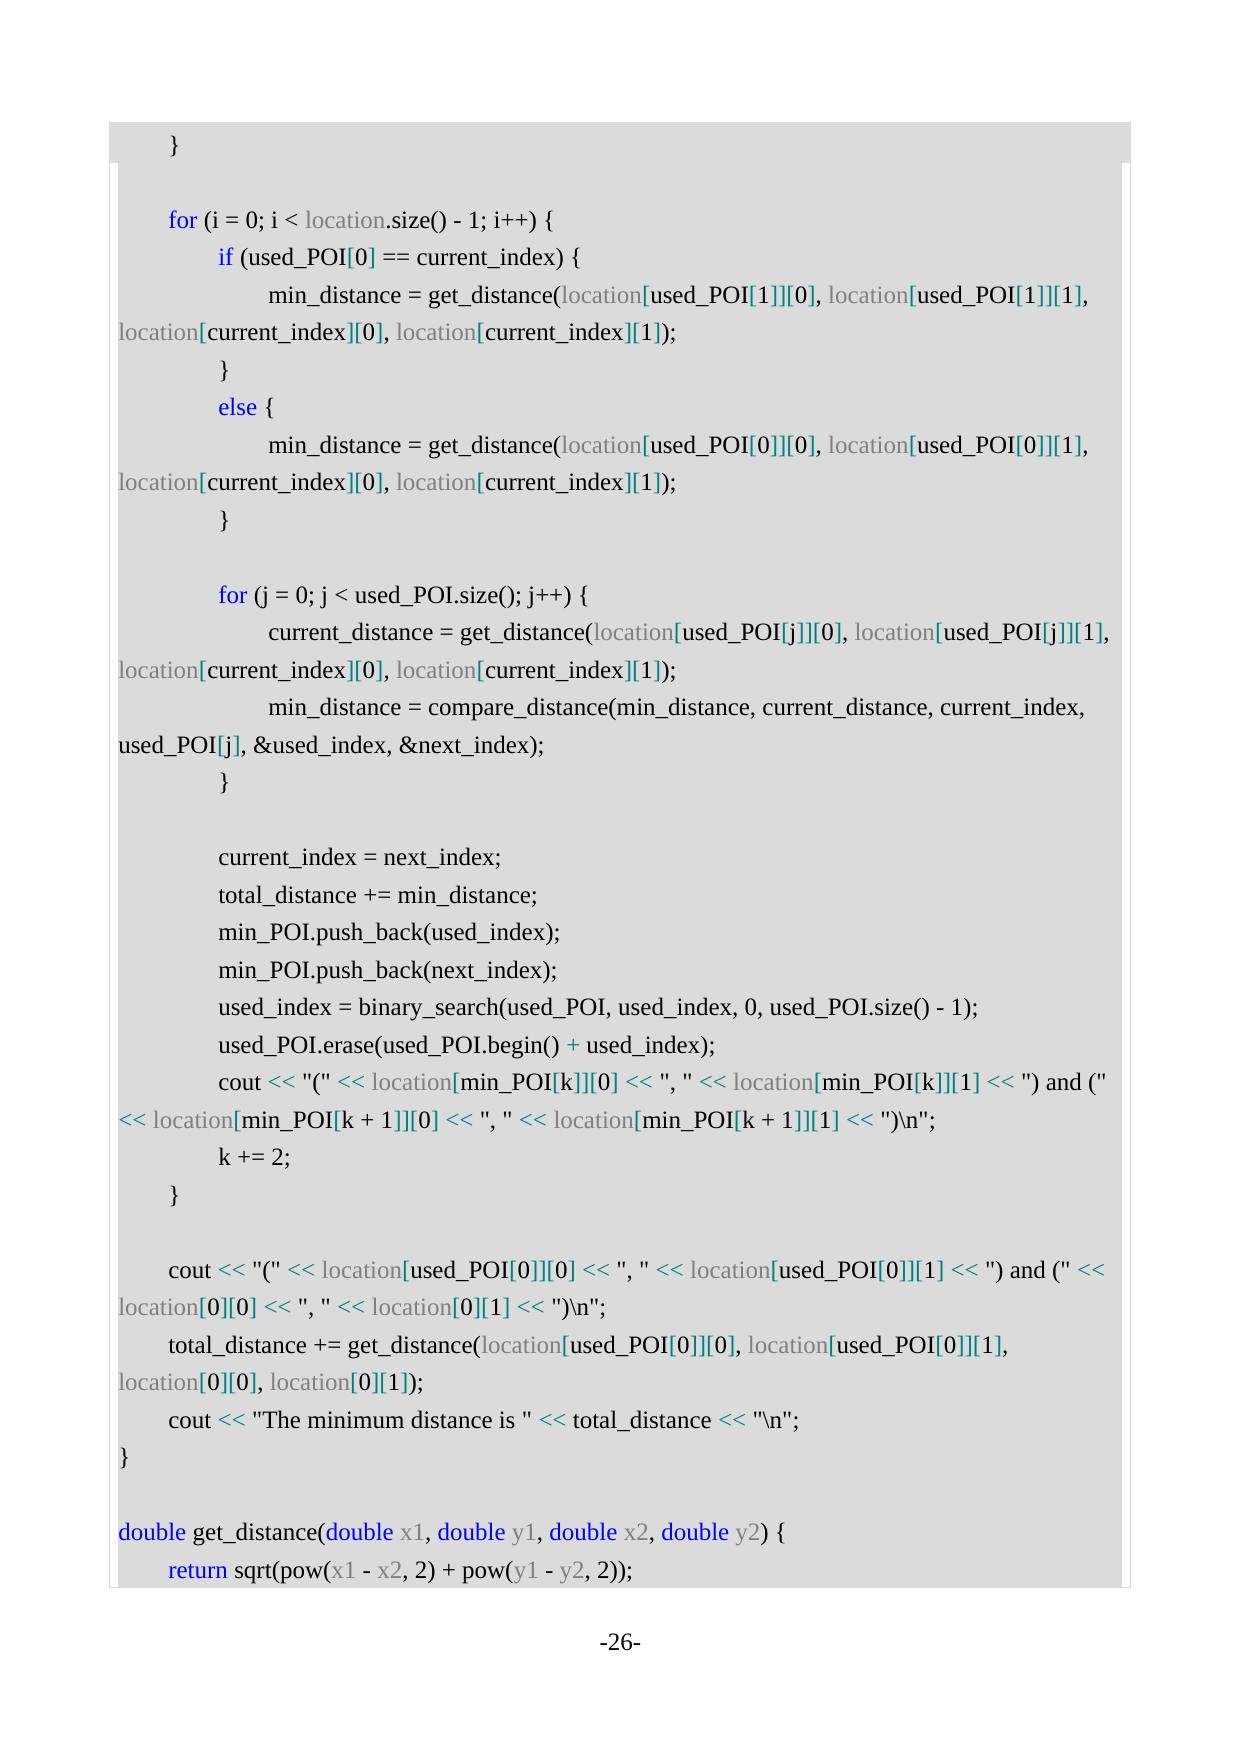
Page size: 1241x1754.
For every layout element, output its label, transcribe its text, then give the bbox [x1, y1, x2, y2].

text for (j = 0; j < used_POI.size(); j++) { [118, 575, 1122, 613]
text } [110, 123, 1130, 163]
text min_POI.push_back(next_index); [118, 950, 1122, 988]
text cout << "(" << location[min_POI[k]][0] << ", " << location[min_POI[k]][1] << ") and (" << location[min_POI[k + 1]][0] << ", " << location[min_POI[k + 1]][1] << ")\n"; [118, 1063, 1122, 1138]
text used_index = binary_search(used_POI, used_index, 0, used_POI.size() - 1); [118, 988, 1122, 1025]
text min_POI.push_back(used_index); [118, 913, 1122, 950]
text } [118, 500, 1122, 538]
text } [118, 1438, 1122, 1475]
text used_POI.erase(used_POI.begin() + used_index); [118, 1025, 1122, 1063]
text cout << "The minimum distance is " << total_distance << "\n"; [118, 1400, 1122, 1438]
text current_index = next_index; [118, 838, 1122, 875]
text min_distance = get_distance(location[used_POI[0]][0], location[used_POI[0]][1], location[current_index][0], location[current_index][1]); [118, 425, 1122, 500]
text } [118, 350, 1122, 388]
text } [118, 1175, 1122, 1213]
text min_distance = get_distance(location[used_POI[1]][0], location[used_POI[1]][1], location[current_index][0], location[current_index][1]); [118, 275, 1122, 350]
text double get_distance(double x1, double y1, double x2, double y2) { [118, 1513, 1122, 1550]
text current_distance = get_distance(location[used_POI[j]][0], location[used_POI[j]][1], location[current_index][0], location[current_index][1]); [118, 613, 1122, 688]
text else { [118, 388, 1122, 425]
text } [118, 763, 1122, 800]
text for (i = 0; i < location.size() - 1; i++) { [118, 200, 1122, 238]
text total_distance += min_distance; [118, 875, 1122, 913]
text if (used_POI[0] == current_index) { [118, 238, 1122, 275]
text min_distance = compare_distance(min_distance, current_distance, current_index, used_POI[j], &used_index, &next_index); [118, 688, 1122, 763]
text total_distance += get_distance(location[used_POI[0]][0], location[used_POI[0]][1], location[0][0], location[0][1]); [118, 1325, 1122, 1400]
text return sqrt(pow(x1 - x2, 2) + pow(y1 - y2, 2)); [118, 1550, 1122, 1587]
text k += 2; [118, 1138, 1122, 1175]
text cout << "(" << location[used_POI[0]][0] << ", " << location[used_POI[0]][1] << ") and (" << location[0][0] << ", " << location[0][1] << ")\n"; [118, 1250, 1122, 1325]
